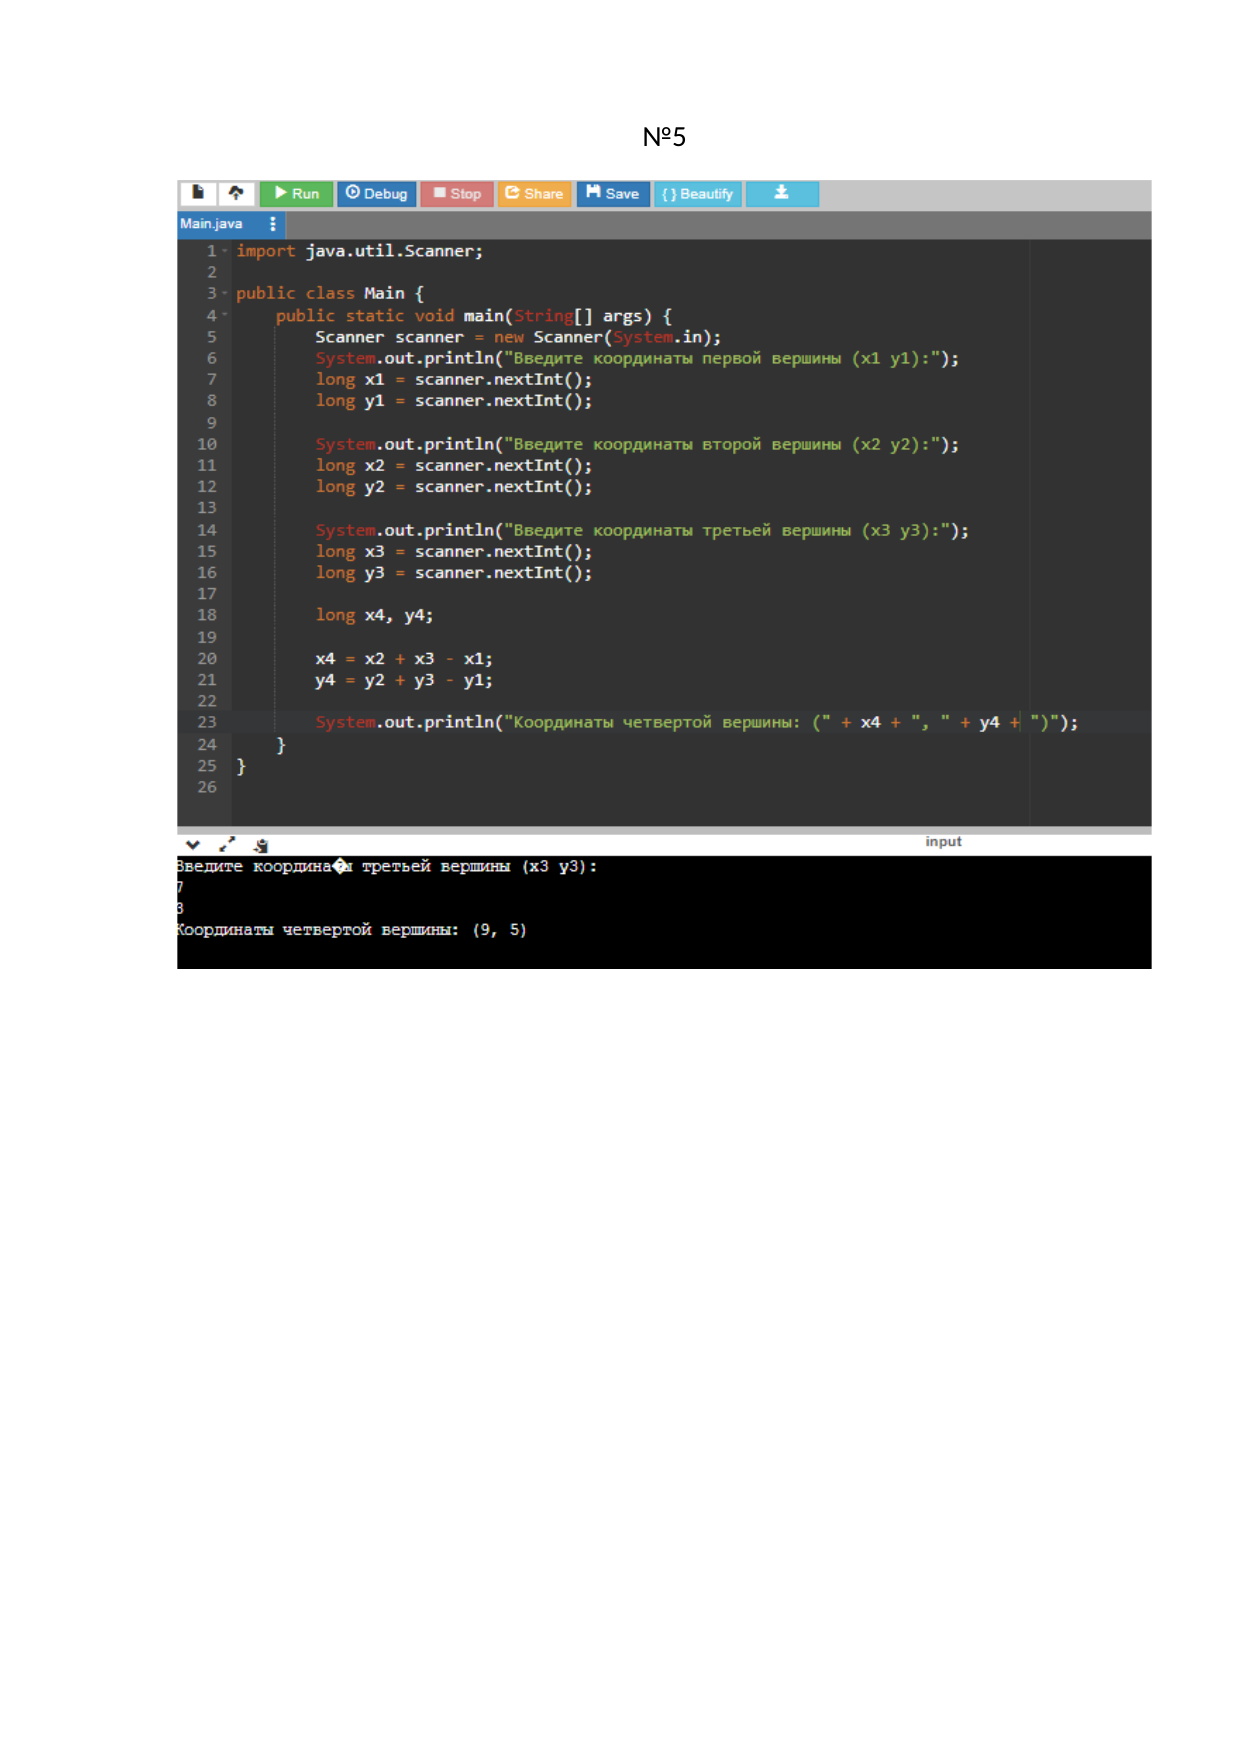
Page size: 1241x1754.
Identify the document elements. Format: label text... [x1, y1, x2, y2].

picture [177, 180, 1152, 969]
text №5 [177, 118, 1152, 154]
